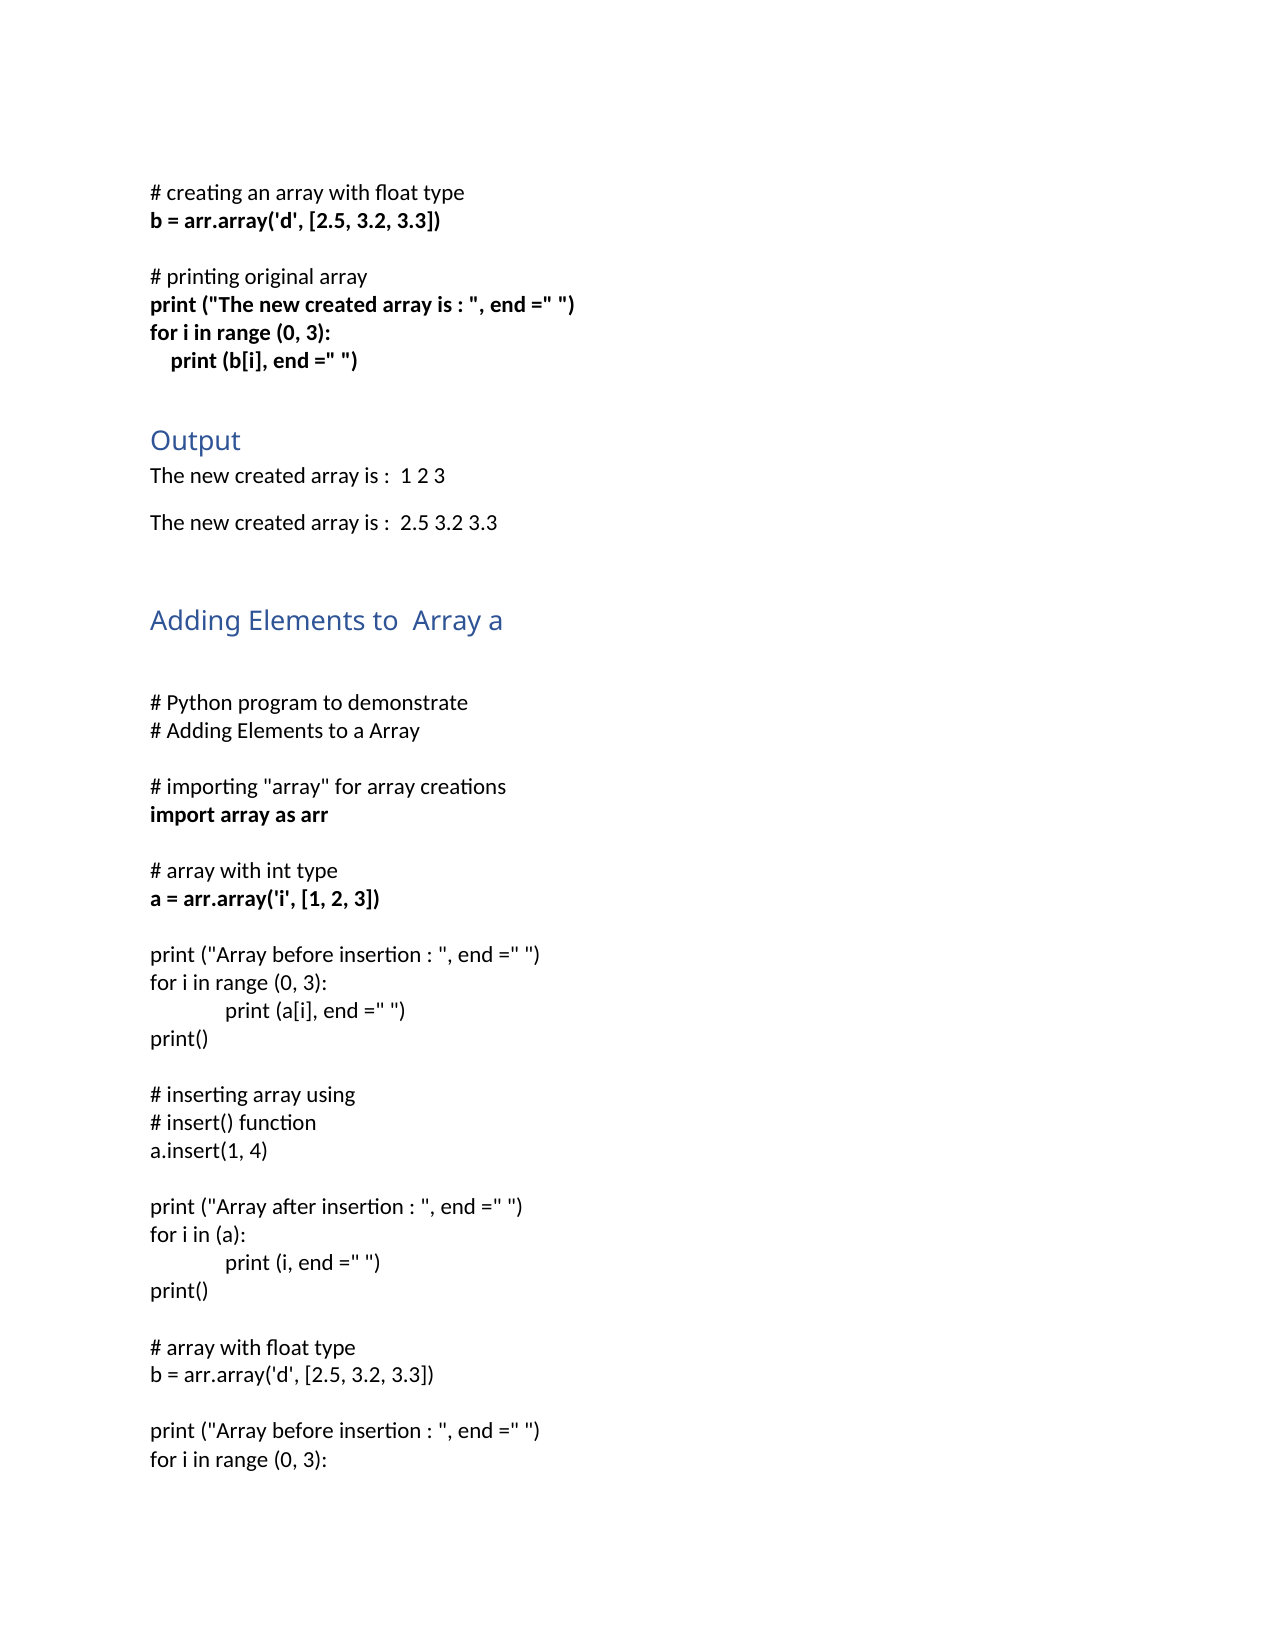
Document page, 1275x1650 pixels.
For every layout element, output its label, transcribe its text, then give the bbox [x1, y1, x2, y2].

text for i in range (0, 3): [150, 968, 1125, 996]
text a.insert(1, 4) [150, 1136, 1125, 1164]
text b = arr.array('d', [2.5, 3.2, 3.3]) [150, 1361, 1125, 1389]
text # Python program to demonstrate [150, 688, 1125, 716]
text a = arr.array('i', [1, 2, 3]) [150, 884, 1125, 912]
text # printing original array [150, 262, 1125, 290]
subtitle Adding Elements to Array a [150, 601, 1125, 638]
text print (b[i], end =" ") [150, 346, 1125, 374]
text # inserting array using [150, 1080, 1125, 1108]
subtitle Output [150, 421, 1125, 458]
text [150, 290, 1125, 318]
text # importing "array" for array creations [150, 772, 1125, 800]
text print ("Array after insertion : ", end =" ") [150, 1192, 1125, 1221]
text The new created array is : 2.5 3.2 3.3 [150, 508, 1125, 536]
text for i in range (0, 3): [150, 1445, 1125, 1473]
text # insert() function [150, 1108, 1125, 1136]
text for i in (a): [150, 1221, 1125, 1248]
text # array with int type [150, 856, 1125, 884]
text print (a[i], end =" ") [150, 996, 1125, 1024]
text # Adding Elements to a Array [150, 716, 1125, 744]
text print (i, end =" ") [150, 1248, 1125, 1277]
text b = arr.array('d', [2.5, 3.2, 3.3]) [150, 206, 1125, 234]
text for i in range (0, 3): [150, 318, 1125, 346]
text import array as arr [150, 800, 1125, 828]
text # array with float type [150, 1333, 1125, 1361]
text print() [150, 1277, 1125, 1304]
text print ("Array before insertion : ", end =" ") [150, 940, 1125, 968]
text The new created array is : 1 2 3 [150, 461, 1125, 489]
text print ("Array before insertion : ", end =" ") [150, 1417, 1125, 1445]
text print() [150, 1024, 1125, 1052]
text # creating an array with float type [150, 178, 1125, 206]
